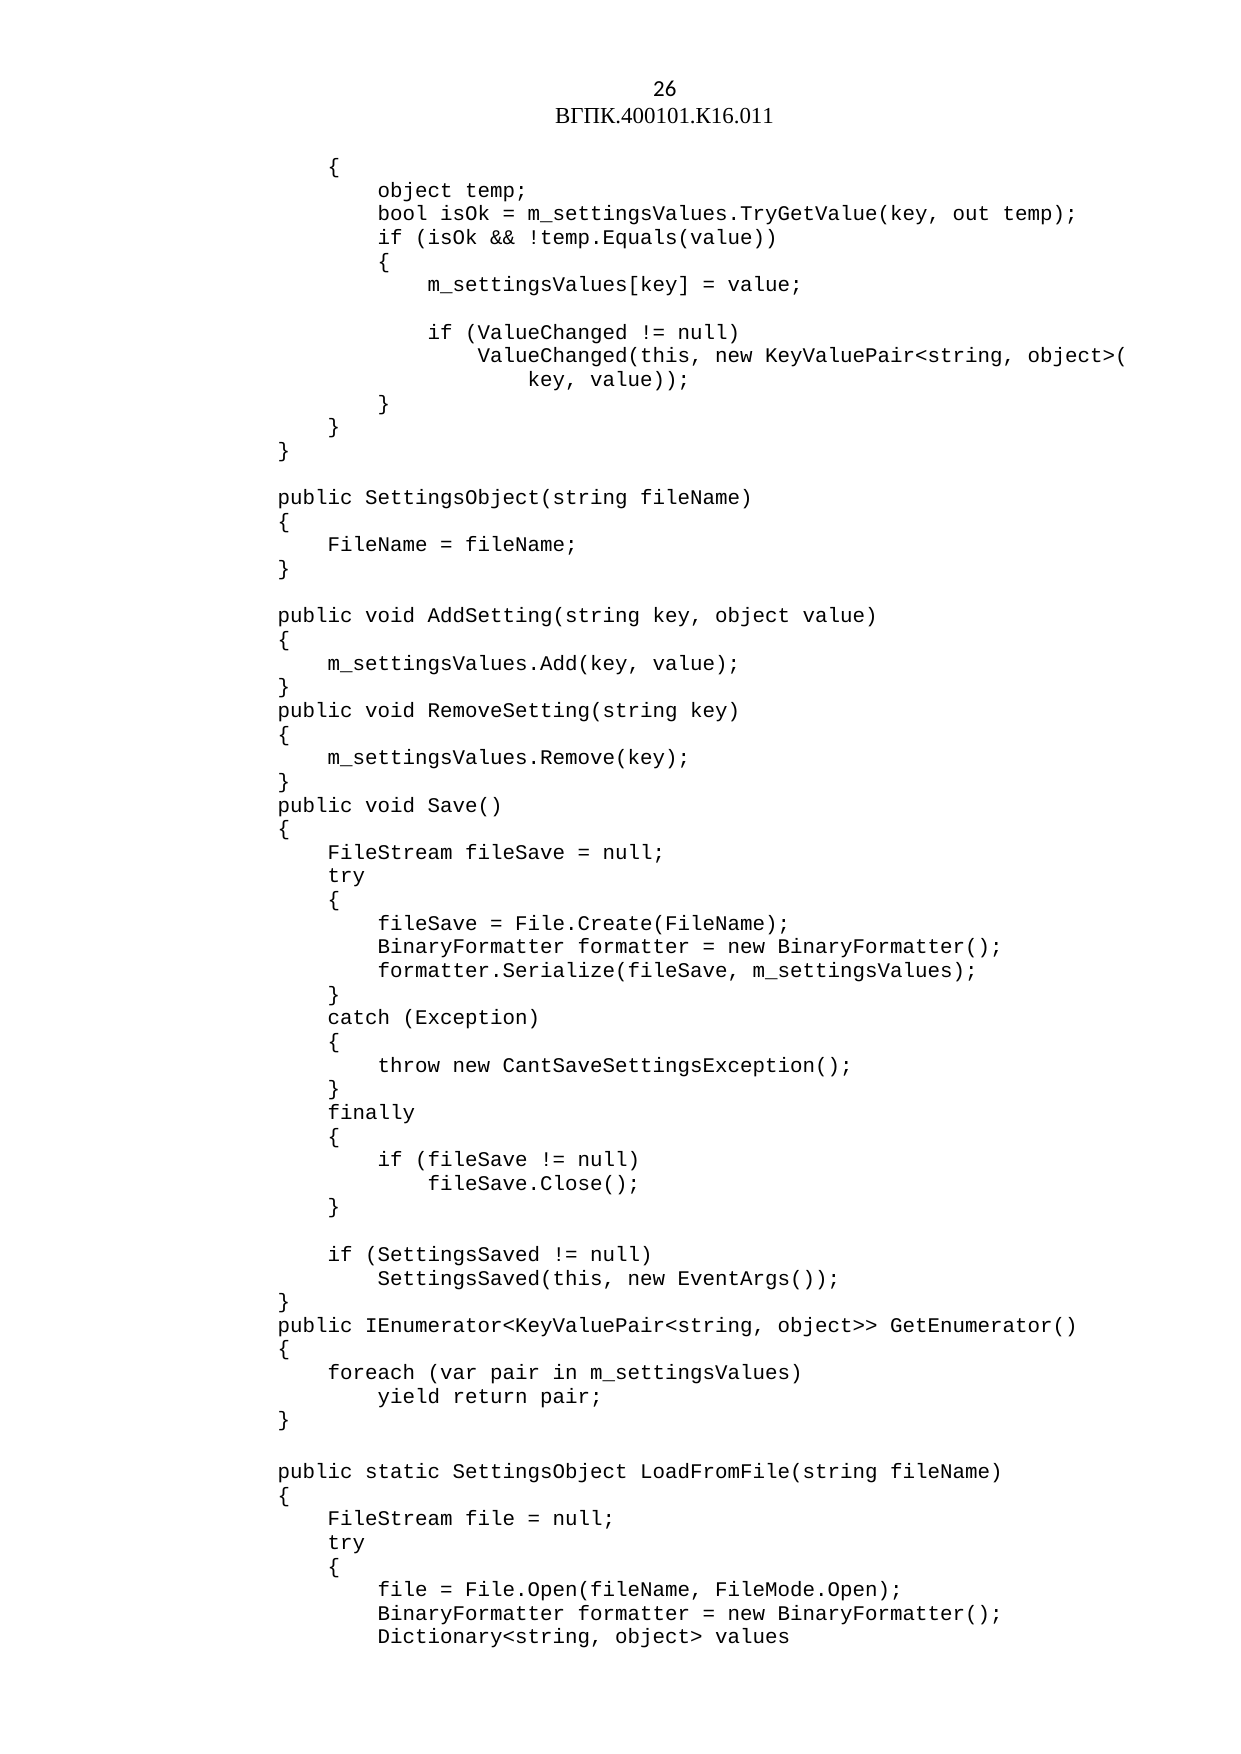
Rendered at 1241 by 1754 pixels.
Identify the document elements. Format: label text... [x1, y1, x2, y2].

text { [177, 629, 1152, 653]
text try [177, 1532, 1152, 1556]
text SettingsSaved(this, new EventArgs()); [177, 1267, 1152, 1291]
text if (fileSave != null) [177, 1149, 1152, 1173]
text finally [177, 1102, 1152, 1126]
text } [177, 393, 1152, 416]
text catch (Exception) [177, 1007, 1152, 1031]
text if (ValueChanged != null) [177, 322, 1152, 345]
text } [177, 676, 1152, 700]
text key, value)); [177, 369, 1152, 393]
text yield return pair; [177, 1386, 1152, 1409]
text FileStream file = null; [177, 1508, 1152, 1532]
text } [177, 771, 1152, 794]
text { [177, 889, 1152, 913]
text FileName = fileName; [177, 534, 1152, 558]
text m_settingsValues.Add(key, value); [177, 653, 1152, 676]
text } [177, 440, 1152, 463]
text } [177, 984, 1152, 1007]
text { [177, 1338, 1152, 1362]
text file = File.Open(fileName, FileMode.Open); [177, 1579, 1152, 1603]
text { [177, 511, 1152, 534]
text { [177, 1556, 1152, 1579]
text { [177, 1126, 1152, 1149]
text m_settingsValues.Remove(key); [177, 747, 1152, 771]
text fileSave.Close(); [177, 1173, 1152, 1197]
text public void Save() [177, 794, 1152, 818]
text { [177, 818, 1152, 842]
text { [177, 251, 1152, 274]
text try [177, 866, 1152, 889]
text } [177, 416, 1152, 440]
text } [177, 558, 1152, 582]
text } [177, 1197, 1152, 1220]
text public SettingsObject(string fileName) [177, 487, 1152, 511]
text throw new CantSaveSettingsException(); [177, 1055, 1152, 1078]
text if (isOk && !temp.Equals(value)) [177, 227, 1152, 251]
text public void AddSetting(string key, object value) [177, 605, 1152, 629]
text { [177, 156, 1152, 180]
text bool isOk = m_settingsValues.TryGetValue(key, out temp); [177, 203, 1152, 227]
text ValueChanged(this, new KeyValuePair<string, object>( [177, 345, 1152, 369]
text public IEnumerator<KeyValuePair<string, object>> GetEnumerator() [177, 1315, 1152, 1338]
text m_settingsValues[key] = value; [177, 274, 1152, 298]
text formatter.Serialize(fileSave, m_settingsValues); [177, 960, 1152, 984]
text public static SettingsObject LoadFromFile(string fileName) [177, 1461, 1152, 1485]
text foreach (var pair in m_settingsValues) [177, 1362, 1152, 1386]
text FileStream fileSave = null; [177, 842, 1152, 866]
text public void RemoveSetting(string key) [177, 700, 1152, 724]
text BinaryFormatter formatter = new BinaryFormatter(); [177, 936, 1152, 960]
text } [177, 1409, 1152, 1433]
text fileSave = File.Create(FileName); [177, 913, 1152, 936]
text object temp; [177, 180, 1152, 203]
text { [177, 1485, 1152, 1508]
text Dictionary<string, object> values [177, 1627, 1152, 1650]
text if (SettingsSaved != null) [177, 1244, 1152, 1267]
text } [177, 1078, 1152, 1102]
text BinaryFormatter formatter = new BinaryFormatter(); [177, 1603, 1152, 1627]
text } [177, 1291, 1152, 1315]
text { [177, 724, 1152, 747]
text { [177, 1031, 1152, 1055]
